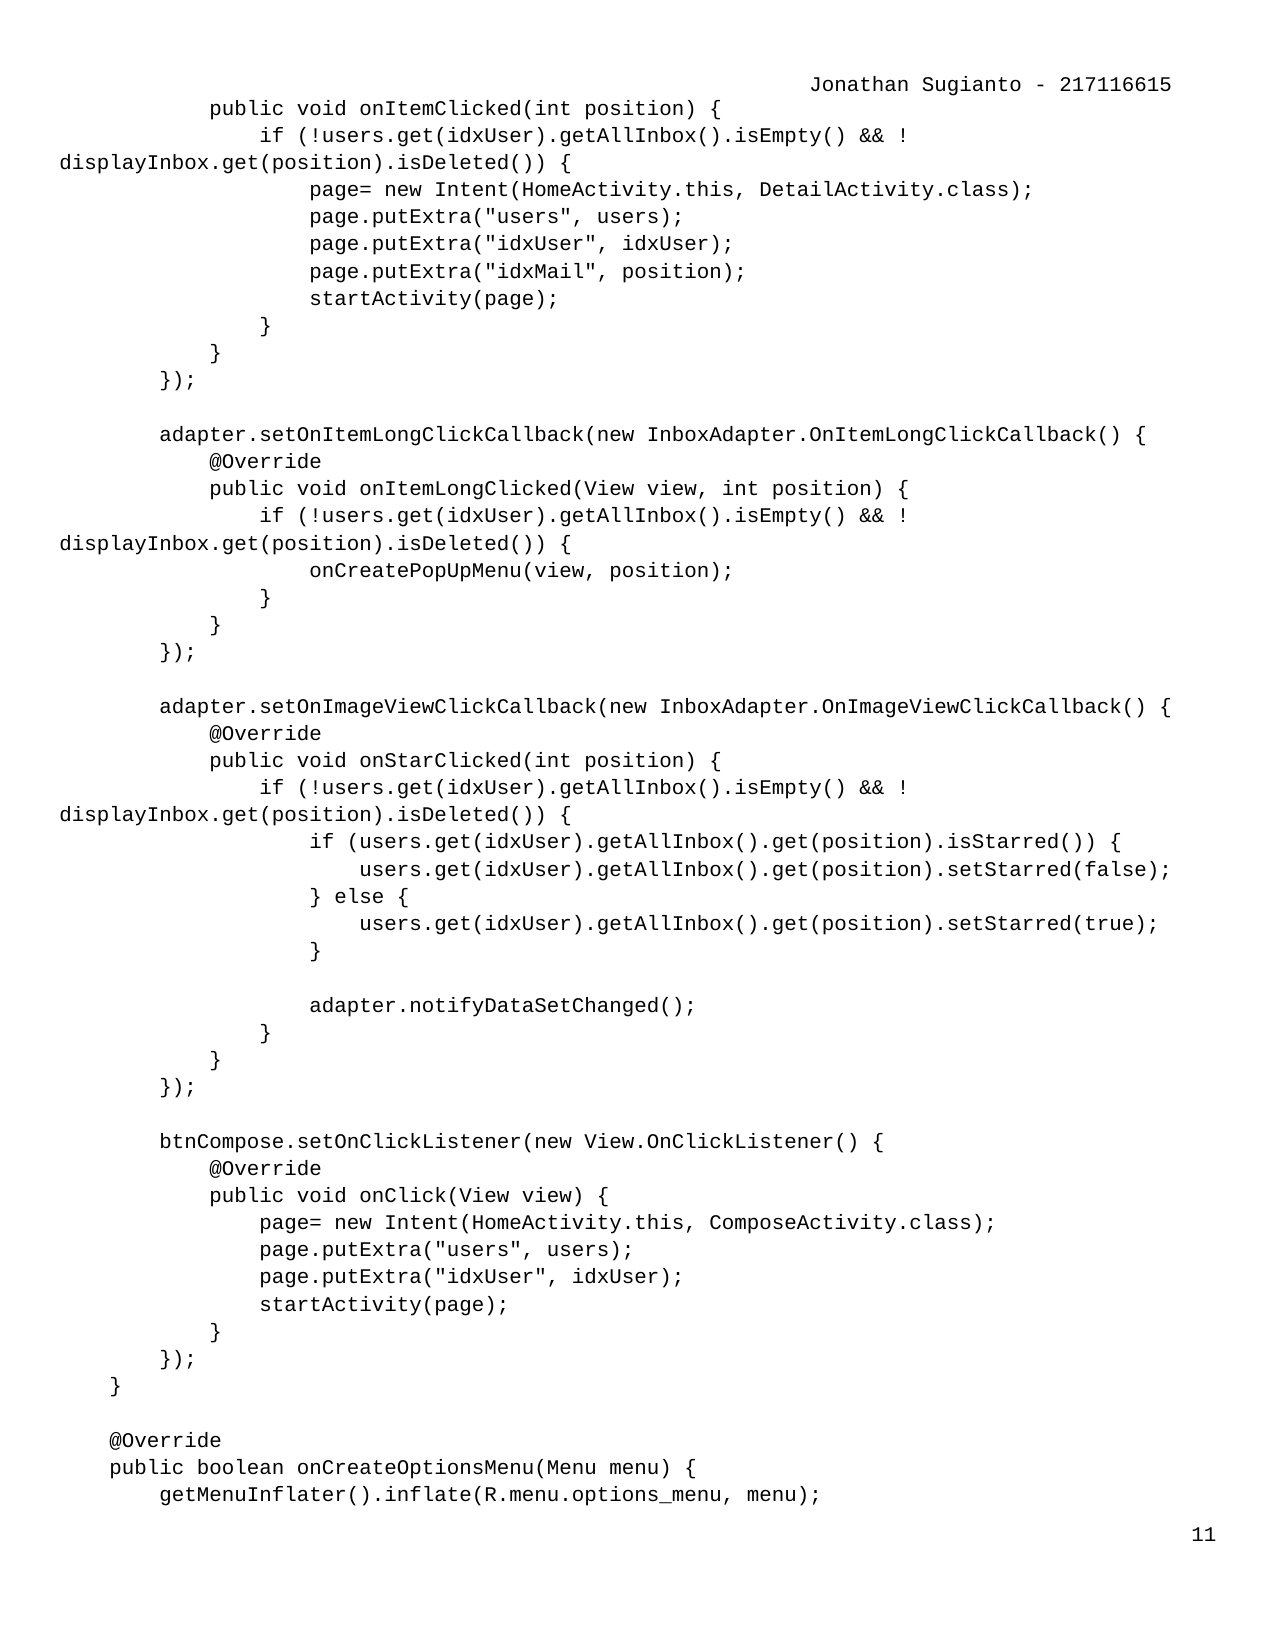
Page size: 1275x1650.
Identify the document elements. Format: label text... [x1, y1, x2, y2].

text getMenuInflater().inflate(R.menu.options_menu, menu); [59, 1484, 1216, 1508]
text } [59, 1321, 1216, 1344]
text page.putExtra("idxUser", idxUser); [59, 1267, 1216, 1290]
text adapter.setOnImageViewClickCallback(new InboxAdapter.OnImageViewClickCallback() { [59, 696, 1216, 719]
text users.get(idxUser).getAllInbox().get(position).setStarred(false); [59, 859, 1216, 882]
text public void onStarClicked(int position) { [59, 750, 1216, 774]
text } [59, 315, 1216, 339]
text adapter.notifyDataSetChanged(); [59, 995, 1216, 1018]
text page= new Intent(HomeActivity.this, ComposeActivity.class); [59, 1212, 1216, 1236]
text page= new Intent(HomeActivity.this, DetailActivity.class); [59, 179, 1216, 203]
text onCreatePopUpMenu(view, position); [59, 560, 1216, 583]
text if (!users.get(idxUser).getAllInbox().isEmpty() && !displayInbox.get(position).isDeleted()) { [59, 125, 1216, 176]
text @Override [59, 451, 1216, 474]
text public void onItemClicked(int position) { [59, 97, 1216, 121]
text public void onItemLongClicked(View view, int position) { [59, 478, 1216, 502]
text }); [59, 1076, 1216, 1100]
text users.get(idxUser).getAllInbox().get(position).setStarred(true); [59, 913, 1216, 937]
text page.putExtra("idxUser", idxUser); [59, 233, 1216, 257]
text @Override [59, 1158, 1216, 1181]
text if (!users.get(idxUser).getAllInbox().isEmpty() && !displayInbox.get(position).isDeleted()) { [59, 505, 1216, 556]
text @Override [59, 1430, 1216, 1453]
text public boolean onCreateOptionsMenu(Menu menu) { [59, 1457, 1216, 1481]
text btnCompose.setOnClickListener(new View.OnClickListener() { [59, 1131, 1216, 1154]
text } [59, 614, 1216, 638]
text page.putExtra("users", users); [59, 1239, 1216, 1263]
text if (!users.get(idxUser).getAllInbox().isEmpty() && !displayInbox.get(position).isDeleted()) { [59, 777, 1216, 828]
text } [59, 342, 1216, 366]
text } [59, 1022, 1216, 1046]
text }); [59, 1348, 1216, 1372]
text if (users.get(idxUser).getAllInbox().get(position).isStarred()) { [59, 832, 1216, 855]
text } [59, 940, 1216, 964]
text adapter.setOnItemLongClickCallback(new InboxAdapter.OnItemLongClickCallback() { [59, 424, 1216, 447]
text } else { [59, 886, 1216, 909]
text public void onClick(View view) { [59, 1185, 1216, 1209]
text page.putExtra("users", users); [59, 206, 1216, 230]
text @Override [59, 723, 1216, 746]
text page.putExtra("idxMail", position); [59, 261, 1216, 284]
text } [59, 1049, 1216, 1073]
text }); [59, 369, 1216, 393]
text startActivity(page); [59, 1294, 1216, 1317]
text } [59, 587, 1216, 611]
text } [59, 1375, 1216, 1399]
text startActivity(page); [59, 288, 1216, 311]
text }); [59, 641, 1216, 665]
